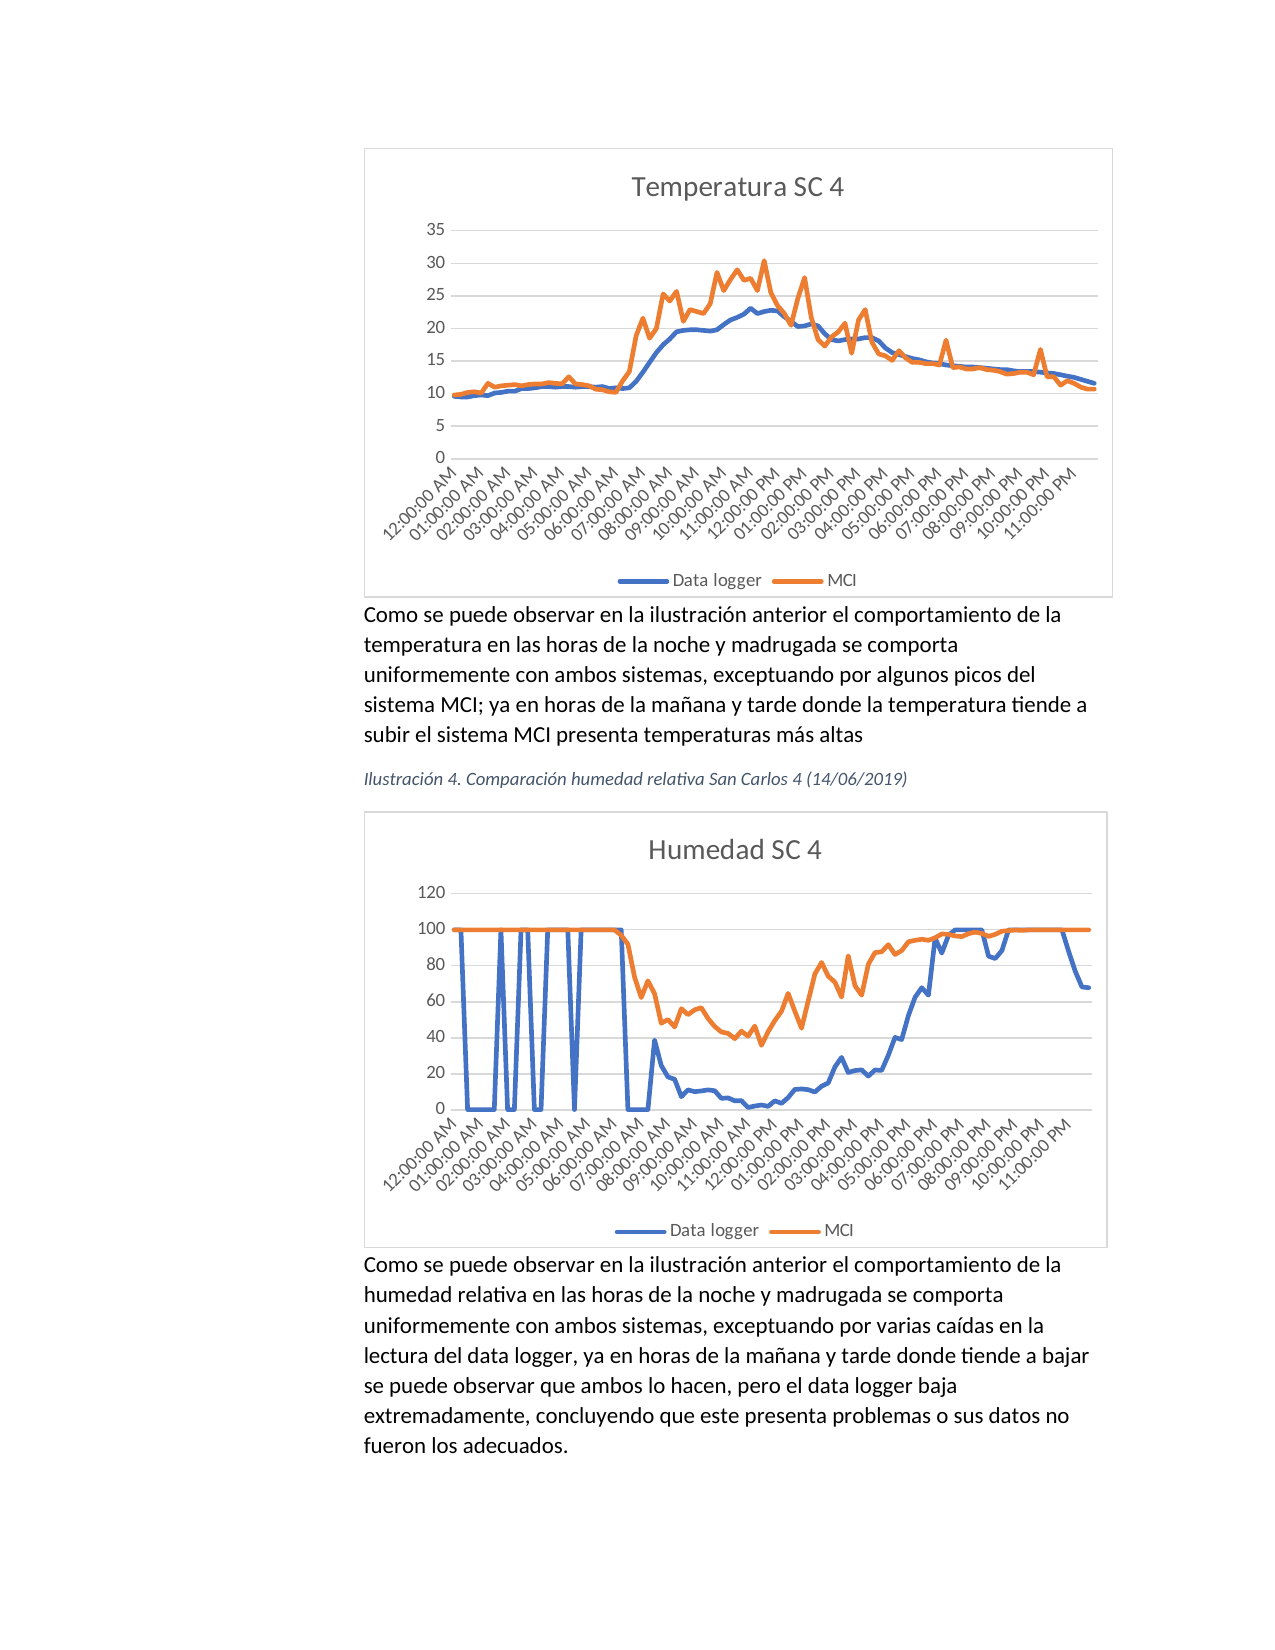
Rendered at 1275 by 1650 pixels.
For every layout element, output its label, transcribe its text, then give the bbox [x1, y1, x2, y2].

list Como se puede observar en la ilustración anterior el comportamiento de la humedad relativa en las horas de la noche y madrugada se comporta uniformemente con ambos sistemas, exceptuando por varias caídas en la lectura del data logger, ya en horas de la mañana y tarde donde tiende a bajar se puede observar que ambos lo hacen, pero el data logger baja extremadamente, concluyendo que este presenta problemas o sus datos no fueron los adecuados. [363, 1250, 1098, 1460]
list Como se puede observar en la ilustración anterior el comportamiento de la temperatura en las horas de la noche y madrugada se comporta uniformemente con ambos sistemas, exceptuando por algunos picos del sistema MCI; ya en horas de la mañana y tarde donde la temperatura tiende a subir el sistema MCI presenta temperaturas más altas [363, 600, 1098, 749]
